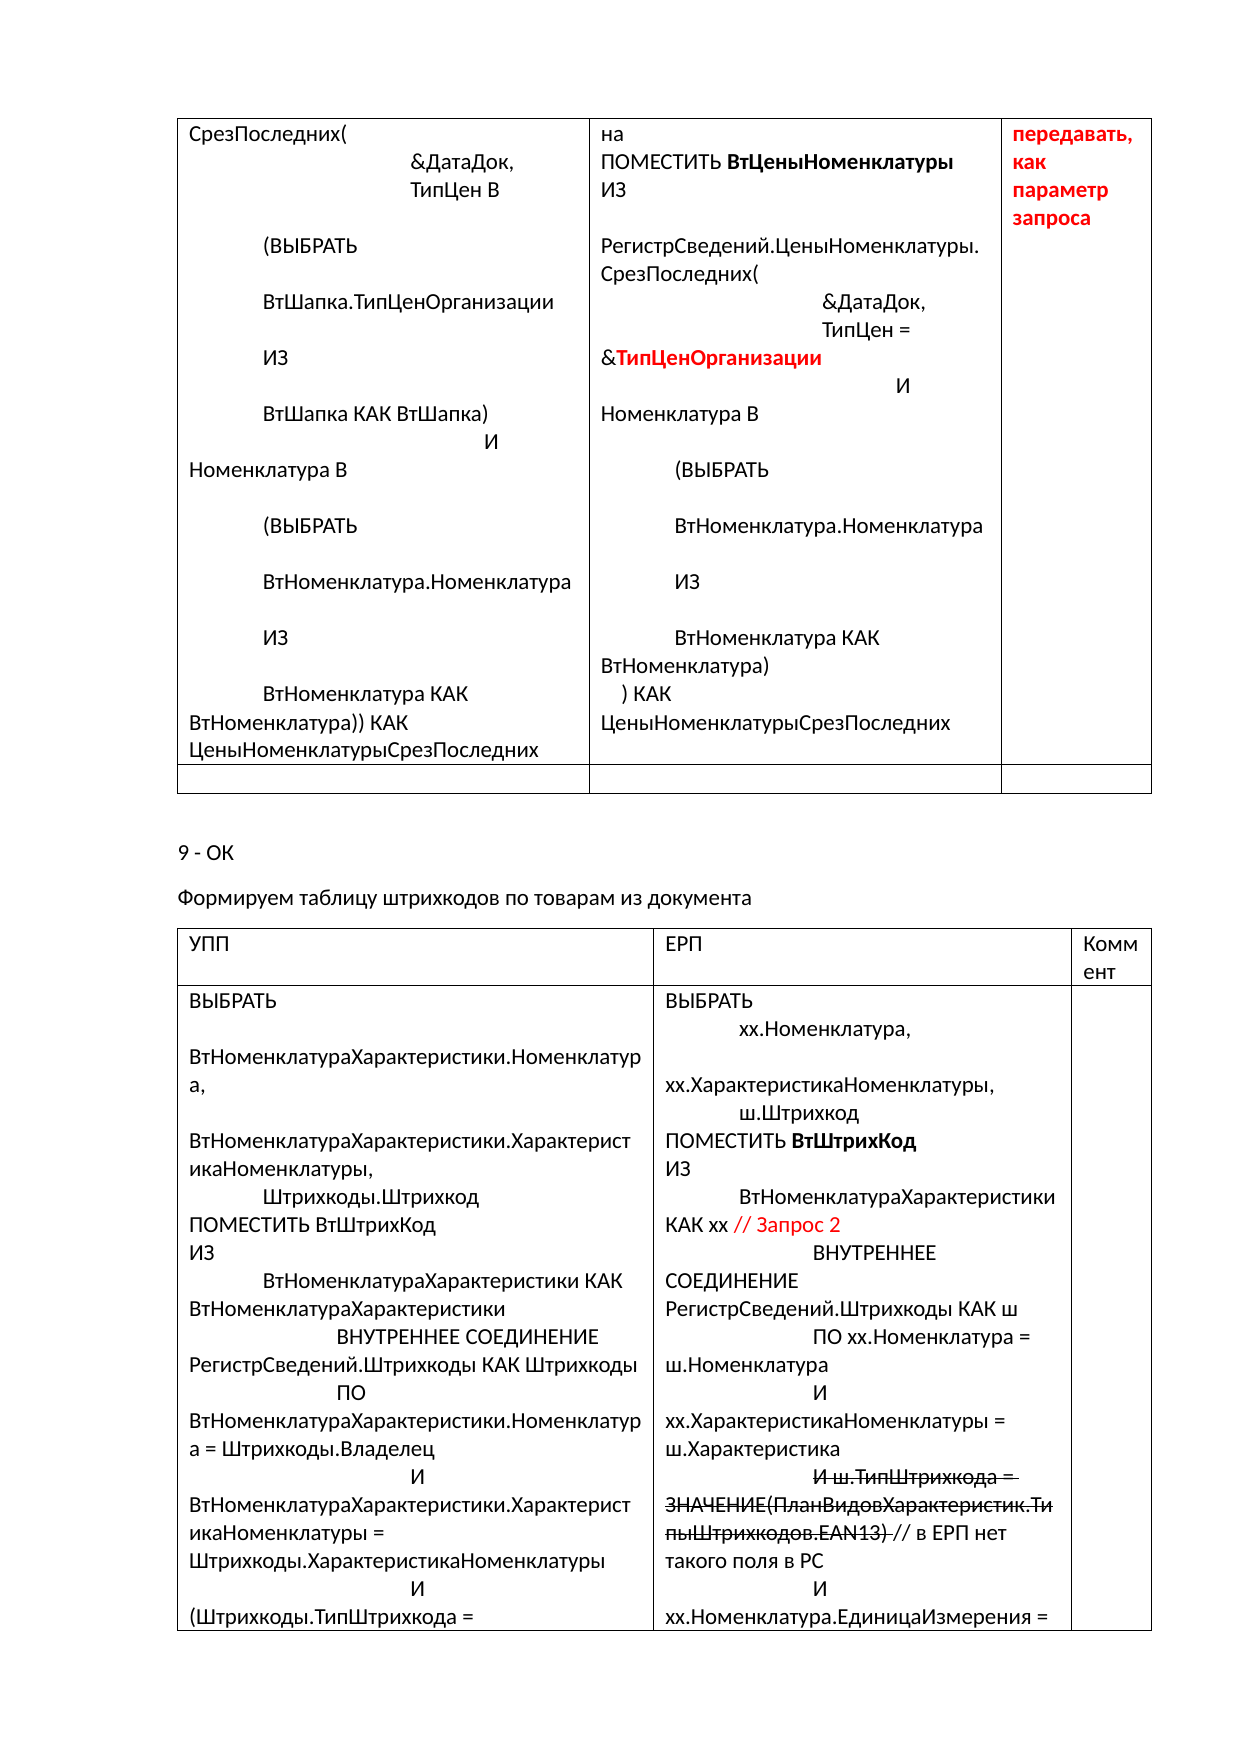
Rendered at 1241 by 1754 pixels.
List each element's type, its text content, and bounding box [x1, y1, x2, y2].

table_cell [178, 765, 589, 793]
table_cell [590, 765, 1001, 793]
table_cell [1072, 986, 1151, 1630]
text 9 - ОК [177, 838, 1152, 866]
table_header УПП [178, 929, 653, 985]
text Формируем таблицу штрихкодов по товарам из документа [177, 883, 1152, 911]
table_cell ТипЦенОрганизации – мы получаем его в запросе 1 из документа Продажа (УПП) Для ЕРП можно ТипЦенОрганизации передавать, как параметр запроса [1002, 119, 1151, 764]
table_header Коммент [1072, 929, 1151, 985]
table_cell [1002, 765, 1151, 793]
table_header ЕРП [654, 929, 1071, 985]
